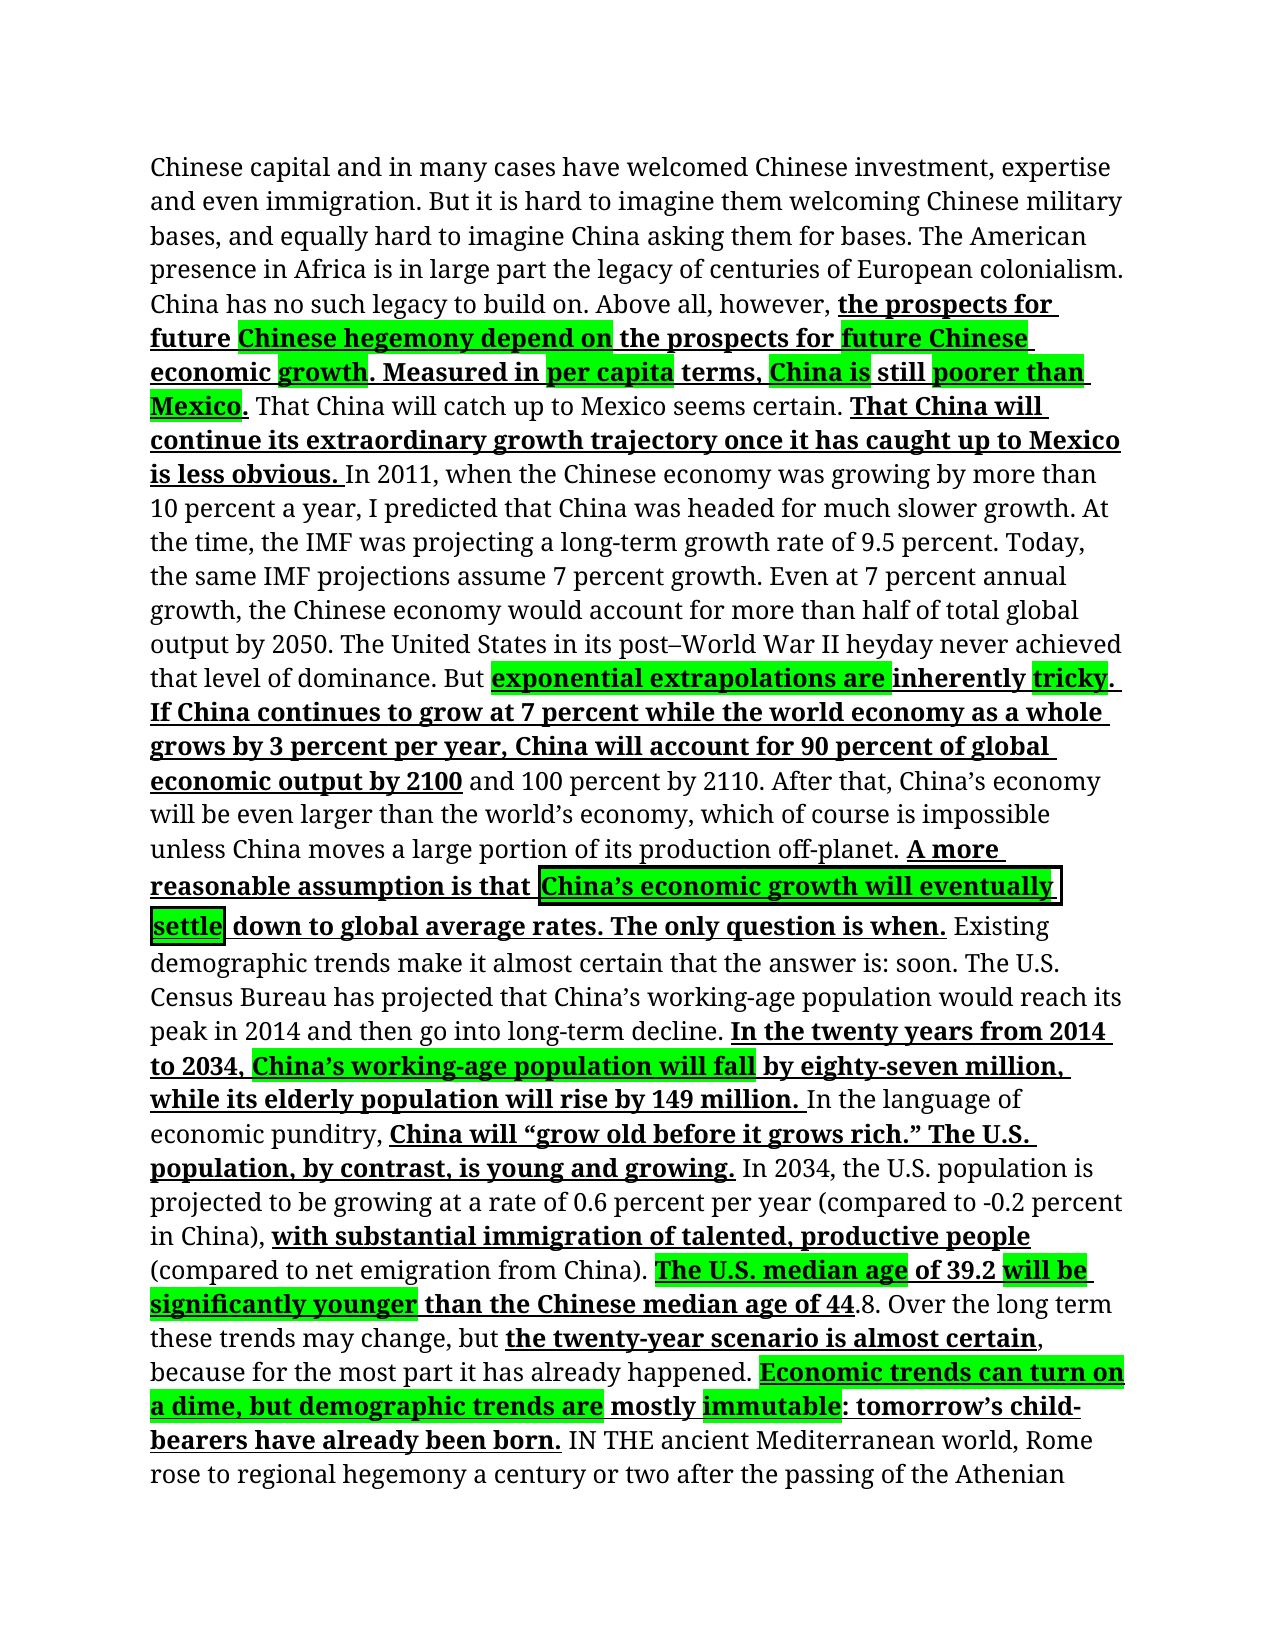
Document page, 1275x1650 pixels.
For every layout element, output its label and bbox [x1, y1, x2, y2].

text [150, 150, 1125, 1418]
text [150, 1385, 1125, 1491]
